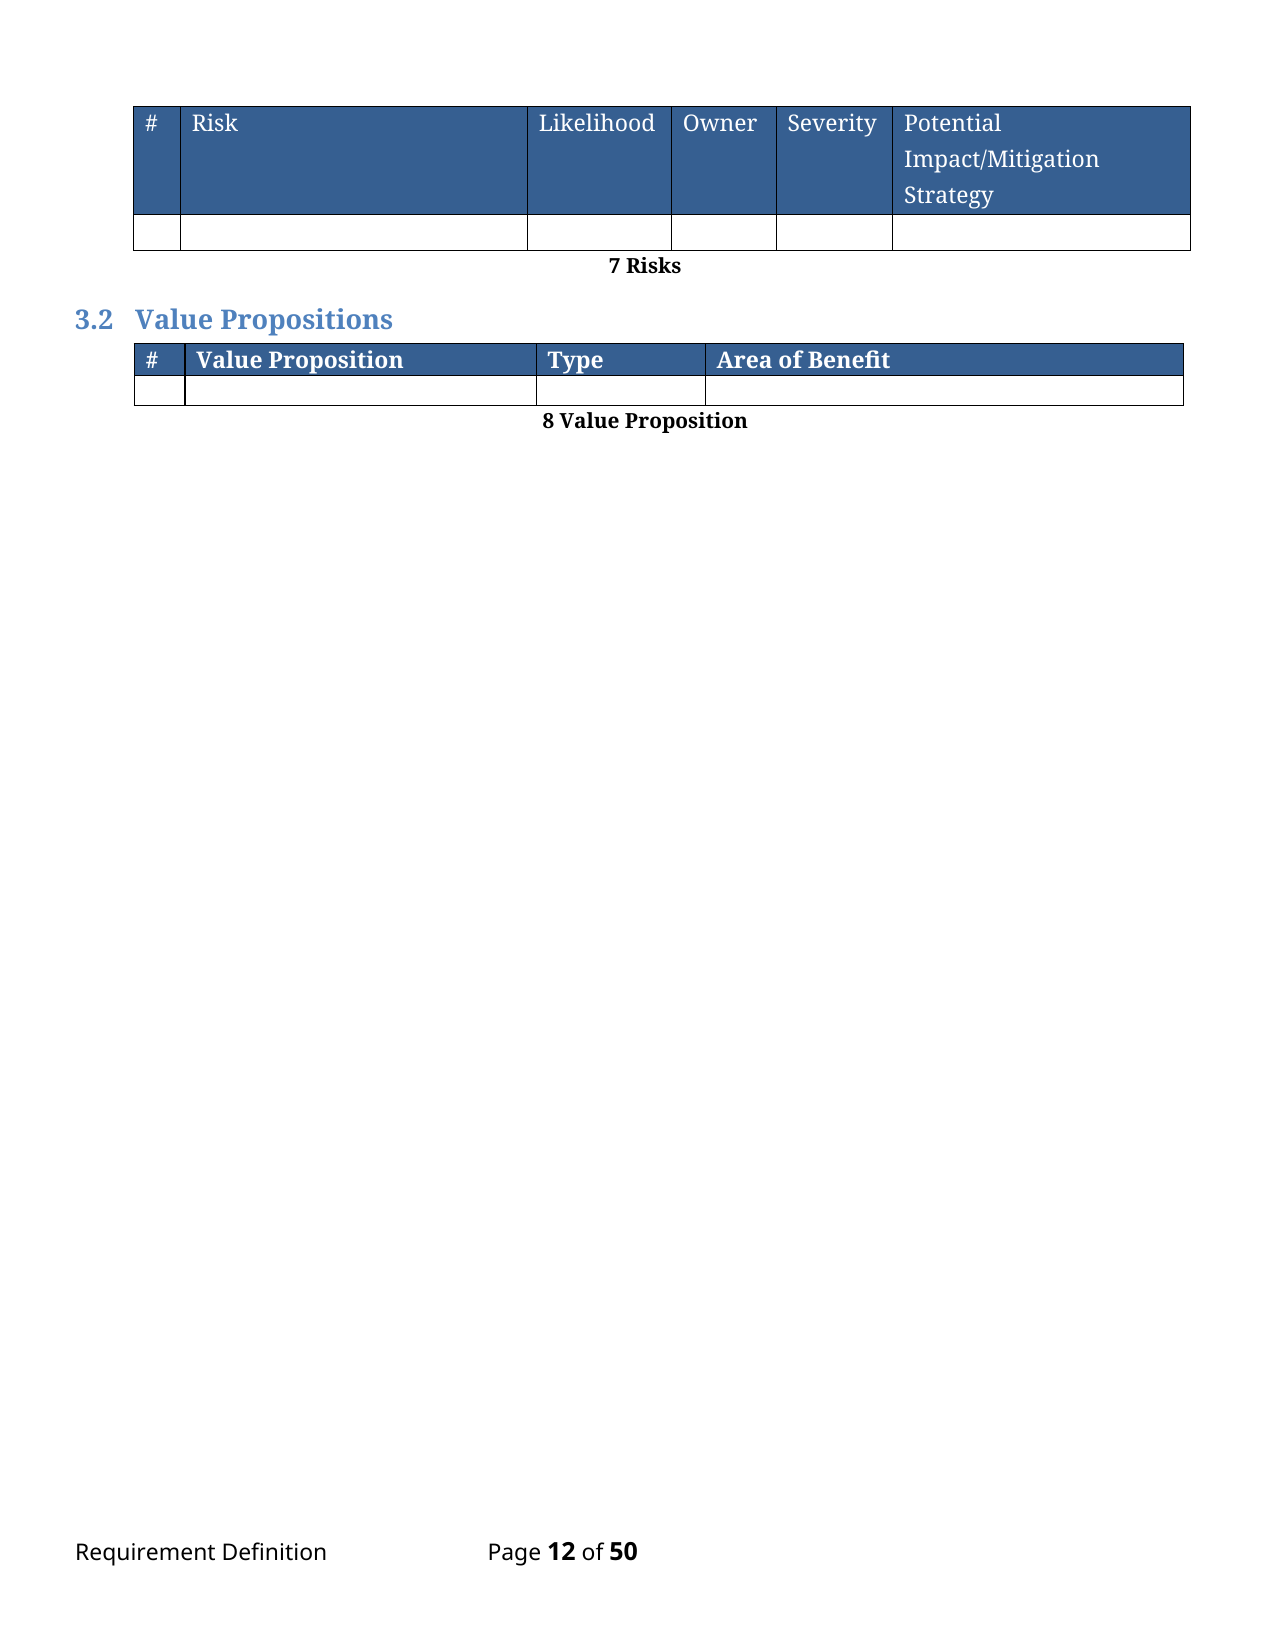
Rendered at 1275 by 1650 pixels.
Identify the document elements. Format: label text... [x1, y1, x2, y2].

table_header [893, 107, 1190, 214]
table_header Severity [777, 107, 892, 214]
text 7 Risks [90, 251, 1200, 280]
table_header Area of Benefit [706, 344, 1183, 375]
subtitle Value Propositions [75, 301, 1200, 338]
table_cell [528, 215, 671, 250]
table_cell [893, 215, 1190, 250]
table_header # [134, 107, 180, 214]
table_cell [706, 376, 1183, 405]
table_cell [537, 376, 705, 405]
table_header Type [537, 344, 705, 375]
table_header Value Proposition [186, 344, 536, 375]
table_cell [672, 215, 776, 250]
table_cell [181, 215, 527, 250]
table_header # [135, 344, 184, 375]
table_header Risk [181, 107, 527, 214]
table_cell [134, 215, 180, 250]
text 8 Value Proposition [90, 406, 1200, 434]
table_header Owner [672, 107, 776, 214]
table_cell [186, 376, 536, 405]
table_cell [777, 215, 892, 250]
table_cell [135, 376, 184, 405]
table_header Likelihood [528, 107, 671, 214]
